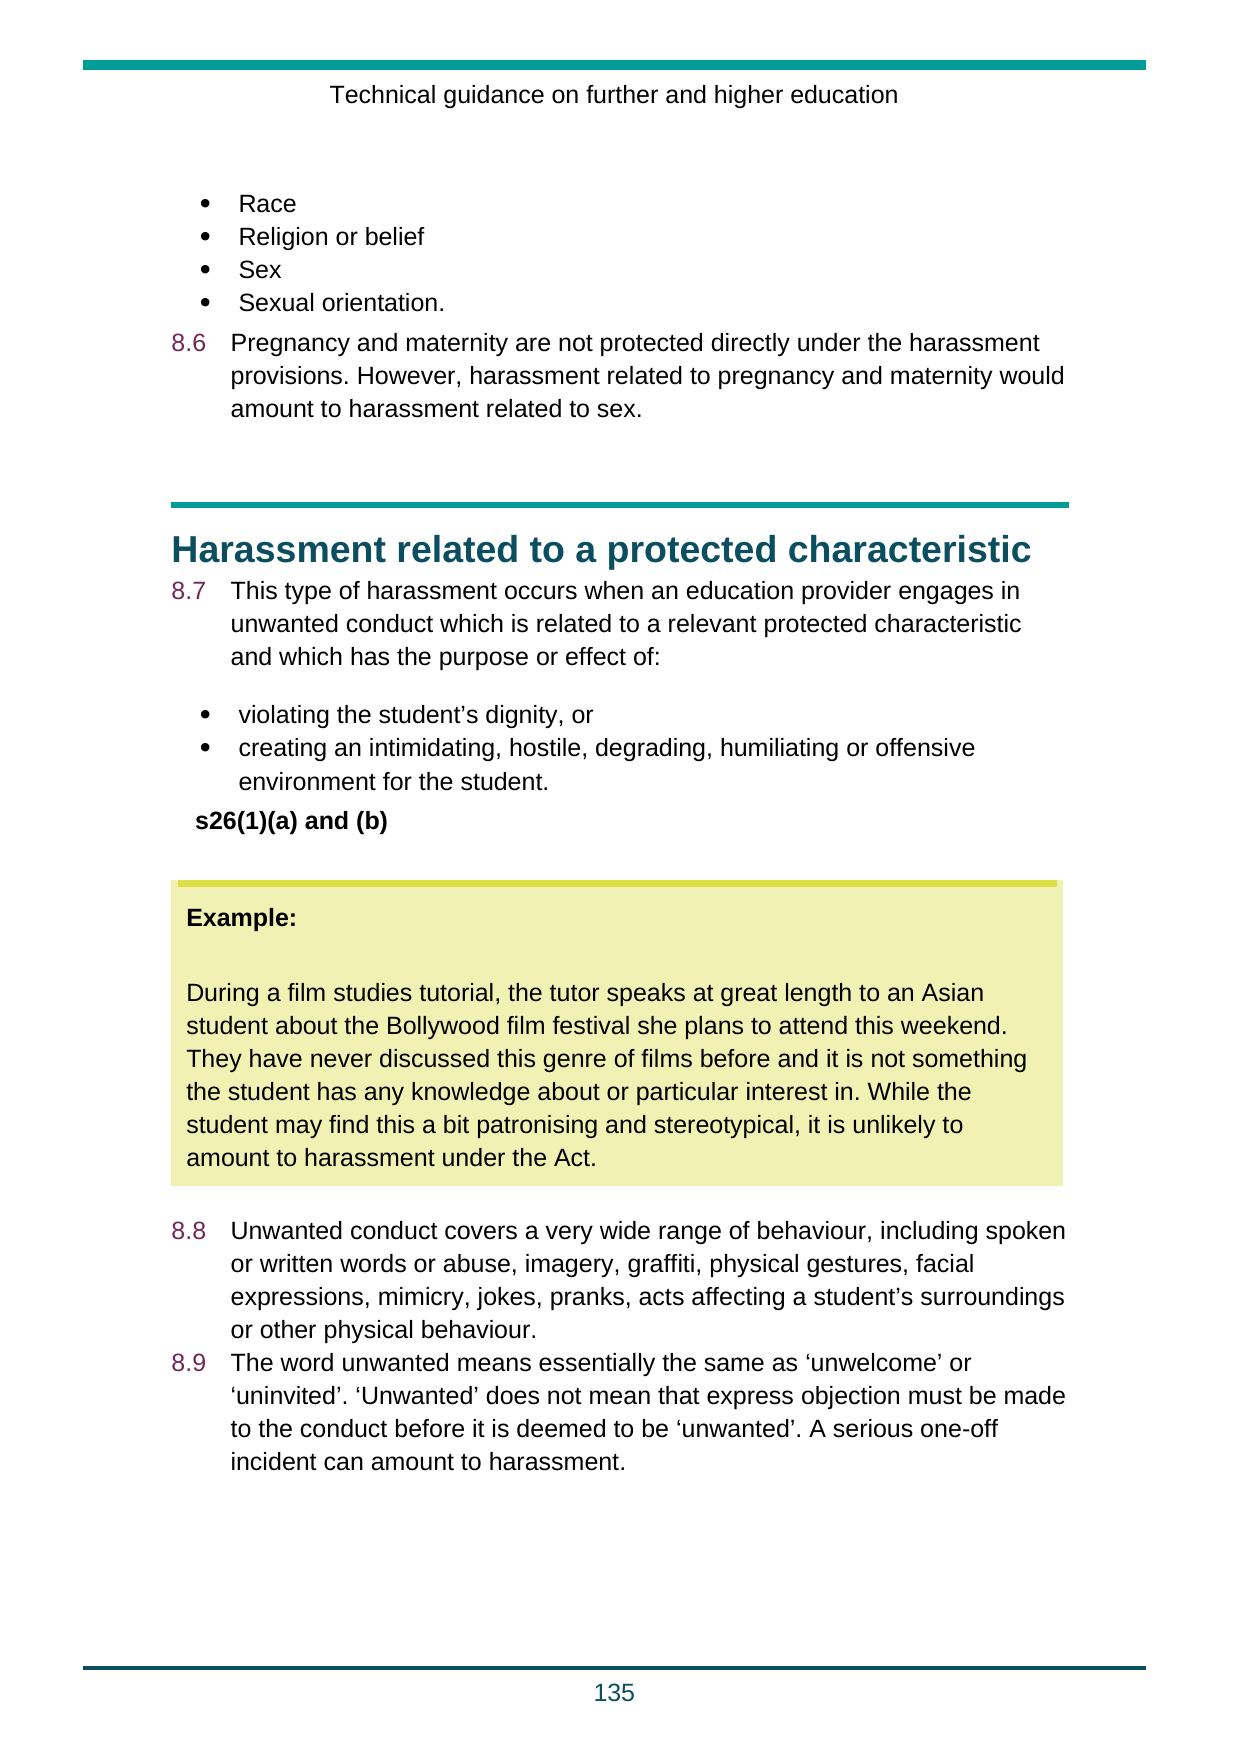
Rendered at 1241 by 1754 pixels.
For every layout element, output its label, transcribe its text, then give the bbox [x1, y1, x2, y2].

list Pregnancy and maternity are not protected directly under the harassment provisions. However, harassment related to pregnancy and maternity would amount to harassment related to sex. [171, 328, 1069, 422]
list Sexual orientation. [201, 288, 1069, 317]
list Religion or belief [201, 222, 1069, 251]
list Sex [201, 255, 1069, 284]
subtitle Harassment related to a protected characteristic [171, 508, 1069, 570]
list s26(1)(a) and (b) [195, 806, 1069, 834]
list creating an intimidating, hostile, degrading, humiliating or offensive environment for the student. [201, 733, 1069, 795]
list violating the student’s dignity, or [201, 700, 1069, 729]
list Unwanted conduct covers a very wide range of behaviour, including spoken or written words or abuse, imagery, graffiti, physical gestures, facial expressions, mimicry, jokes, pranks, acts affecting a student’s surroundings or other physical behaviour. [171, 1216, 1069, 1343]
list The word unwanted means essentially the same as ‘unwelcome’ or ‘uninvited’. ‘Unwanted’ does not mean that express objection must be made to the conduct before it is deemed to be ‘unwanted’. A serious one-off incident can amount to harassment. [171, 1348, 1069, 1476]
list Race [201, 189, 1069, 218]
text During a film studies tutorial, the tutor speaks at great length to an Asian student about the Bollywood film festival she plans to attend this weekend. They have never discussed this genre of films before and it is not something the student has any knowledge about or particular interest in. While the student may find this a bit patronising and stereotypical, it is unlikely to amount to harassment under the Act. [178, 955, 1057, 1174]
title Example: [178, 887, 1057, 932]
list This type of harassment occurs when an education provider engages in unwanted conduct which is related to a relevant protected characteristic and which has the purpose or effect of: [171, 576, 1069, 671]
